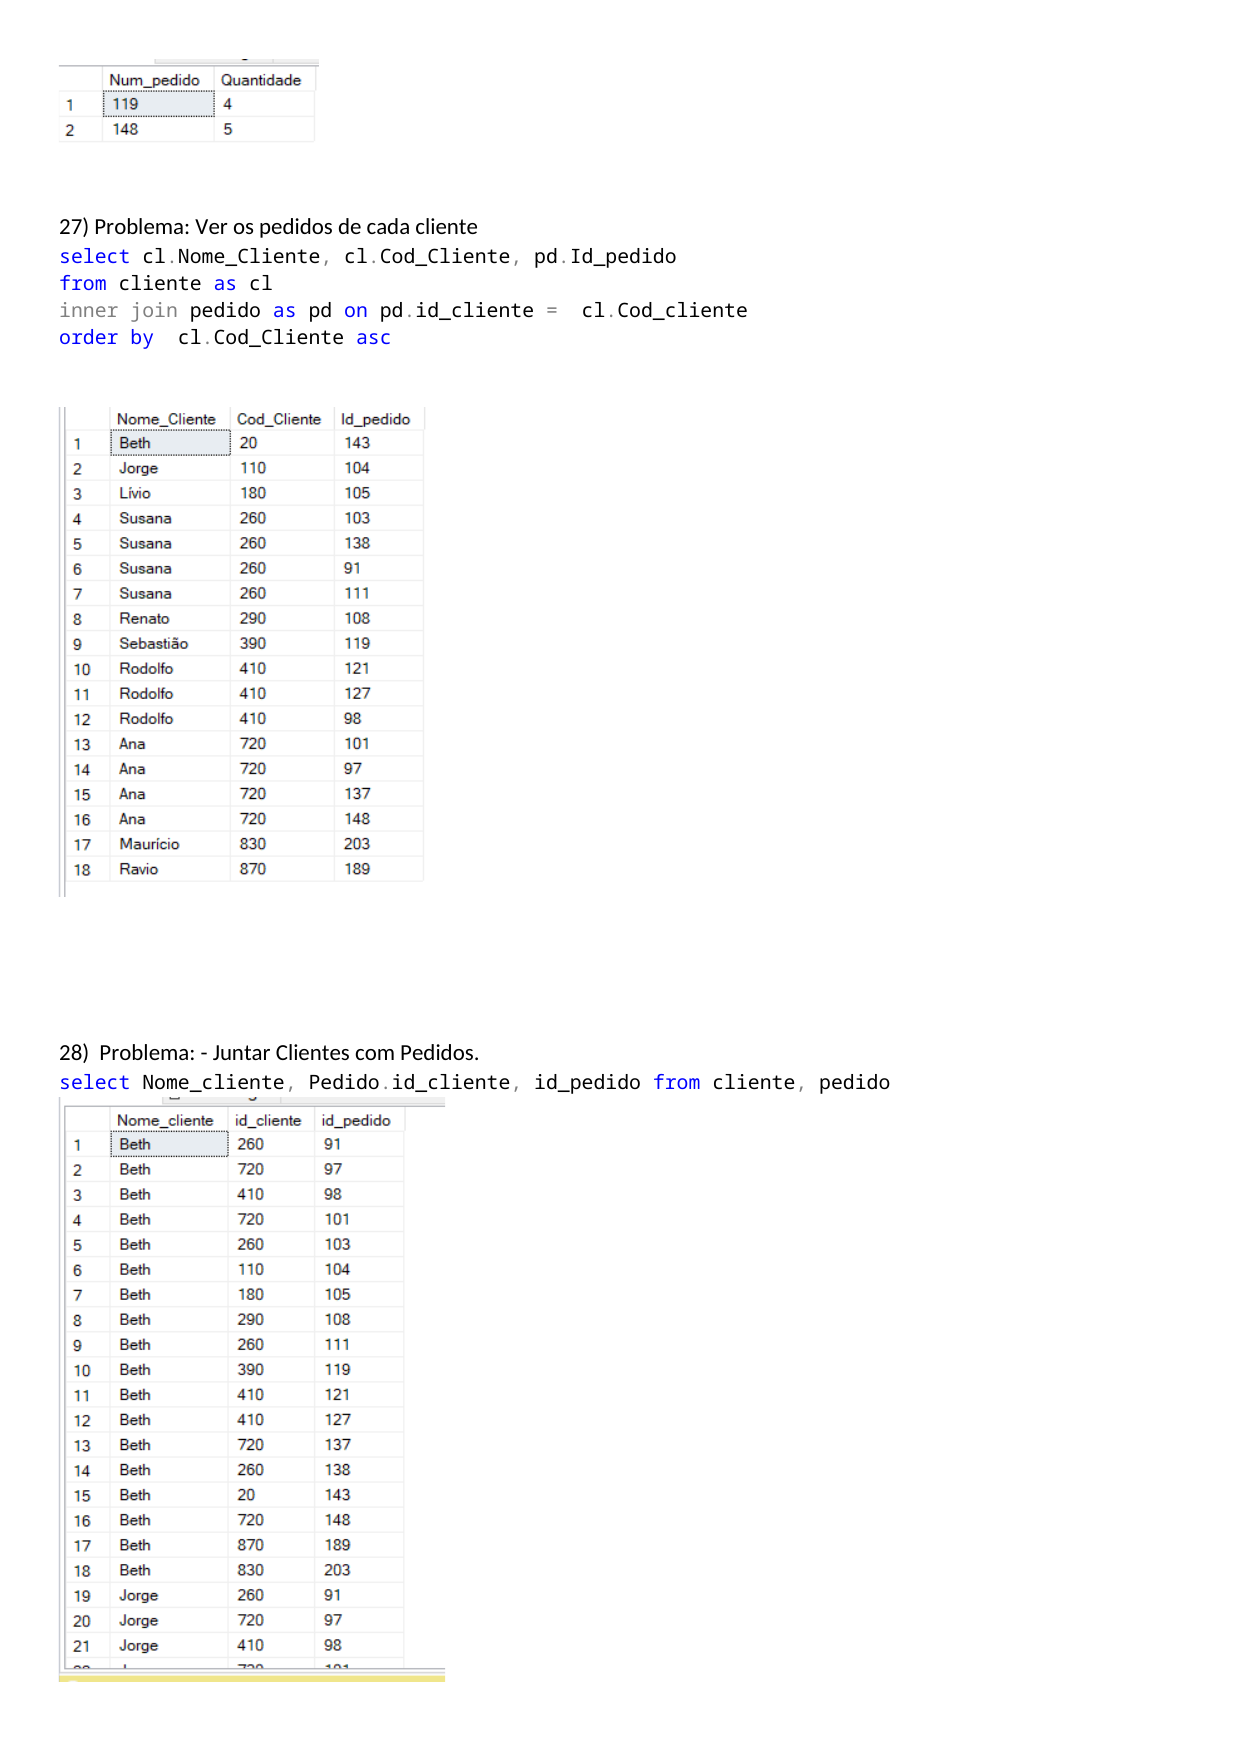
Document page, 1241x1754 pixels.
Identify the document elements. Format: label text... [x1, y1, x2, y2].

picture [58, 407, 448, 897]
picture [58, 59, 319, 155]
text select Nome_cliente, Pedido.id_cliente, id_pedido from cliente, pedido [59, 1068, 1181, 1095]
text select cl.Nome_Cliente, cl.Cod_Cliente, pd.Id_pedido [59, 242, 1181, 269]
text from cliente as cl [59, 269, 1181, 296]
picture [58, 1097, 446, 1682]
text 27) Problema: Ver os pedidos de cada cliente [59, 212, 1181, 240]
text order by cl.Cod_Cliente asc [59, 323, 1181, 350]
text inner join pedido as pd on pd.id_cliente = cl.Cod_cliente [59, 296, 1181, 323]
text 28) Problema: - Juntar Clientes com Pedidos. [59, 1038, 1181, 1066]
